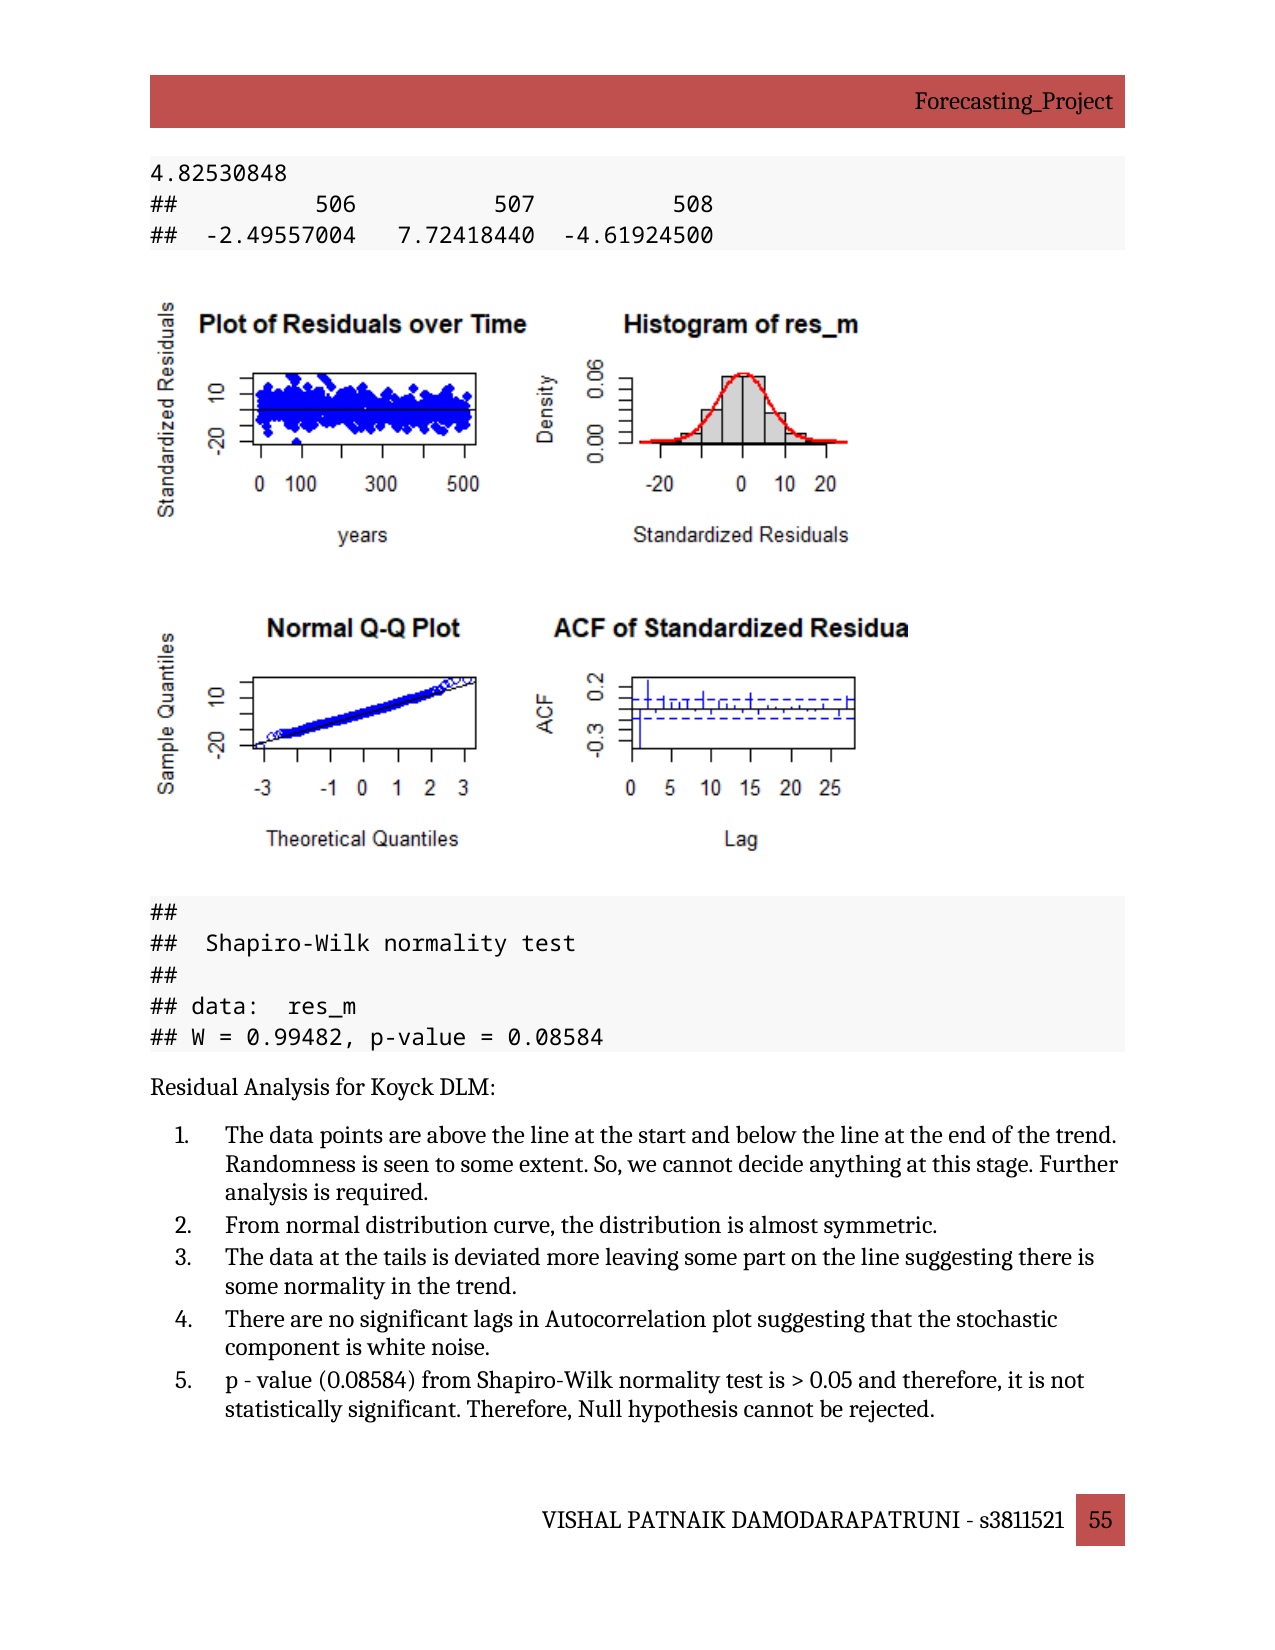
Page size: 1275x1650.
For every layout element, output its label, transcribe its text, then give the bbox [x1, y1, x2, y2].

text Residual Analysis for Koyck DLM: [150, 1073, 1125, 1102]
list The data at the tails is deviated more leaving some part on the line suggesting there is some normality in the trend. [175, 1243, 1125, 1301]
list From normal distribution curve, the distribution is almost symmetric. [175, 1211, 1125, 1239]
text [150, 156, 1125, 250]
list There are no significant lags in Autocorrelation plot suggesting that the stochastic component is white noise. [175, 1304, 1125, 1362]
list p - value (0.08584) from Shapiro-Wilk normality test is > 0.05 and therefore, it is not statistically significant. Therefore, Null hypothesis cannot be rejected. [175, 1366, 1125, 1423]
picture [150, 271, 908, 878]
list The data points are above the line at the start and below the line at the end of the trend. Randomness is seen to some extent. So, we cannot decide anything at this stage. Further analysis is required. [175, 1121, 1125, 1207]
text ## ## Shapiro-Wilk normality test ## ## data: res_m ## W = 0.99482, p-value = 0.08584 [150, 896, 1125, 1052]
